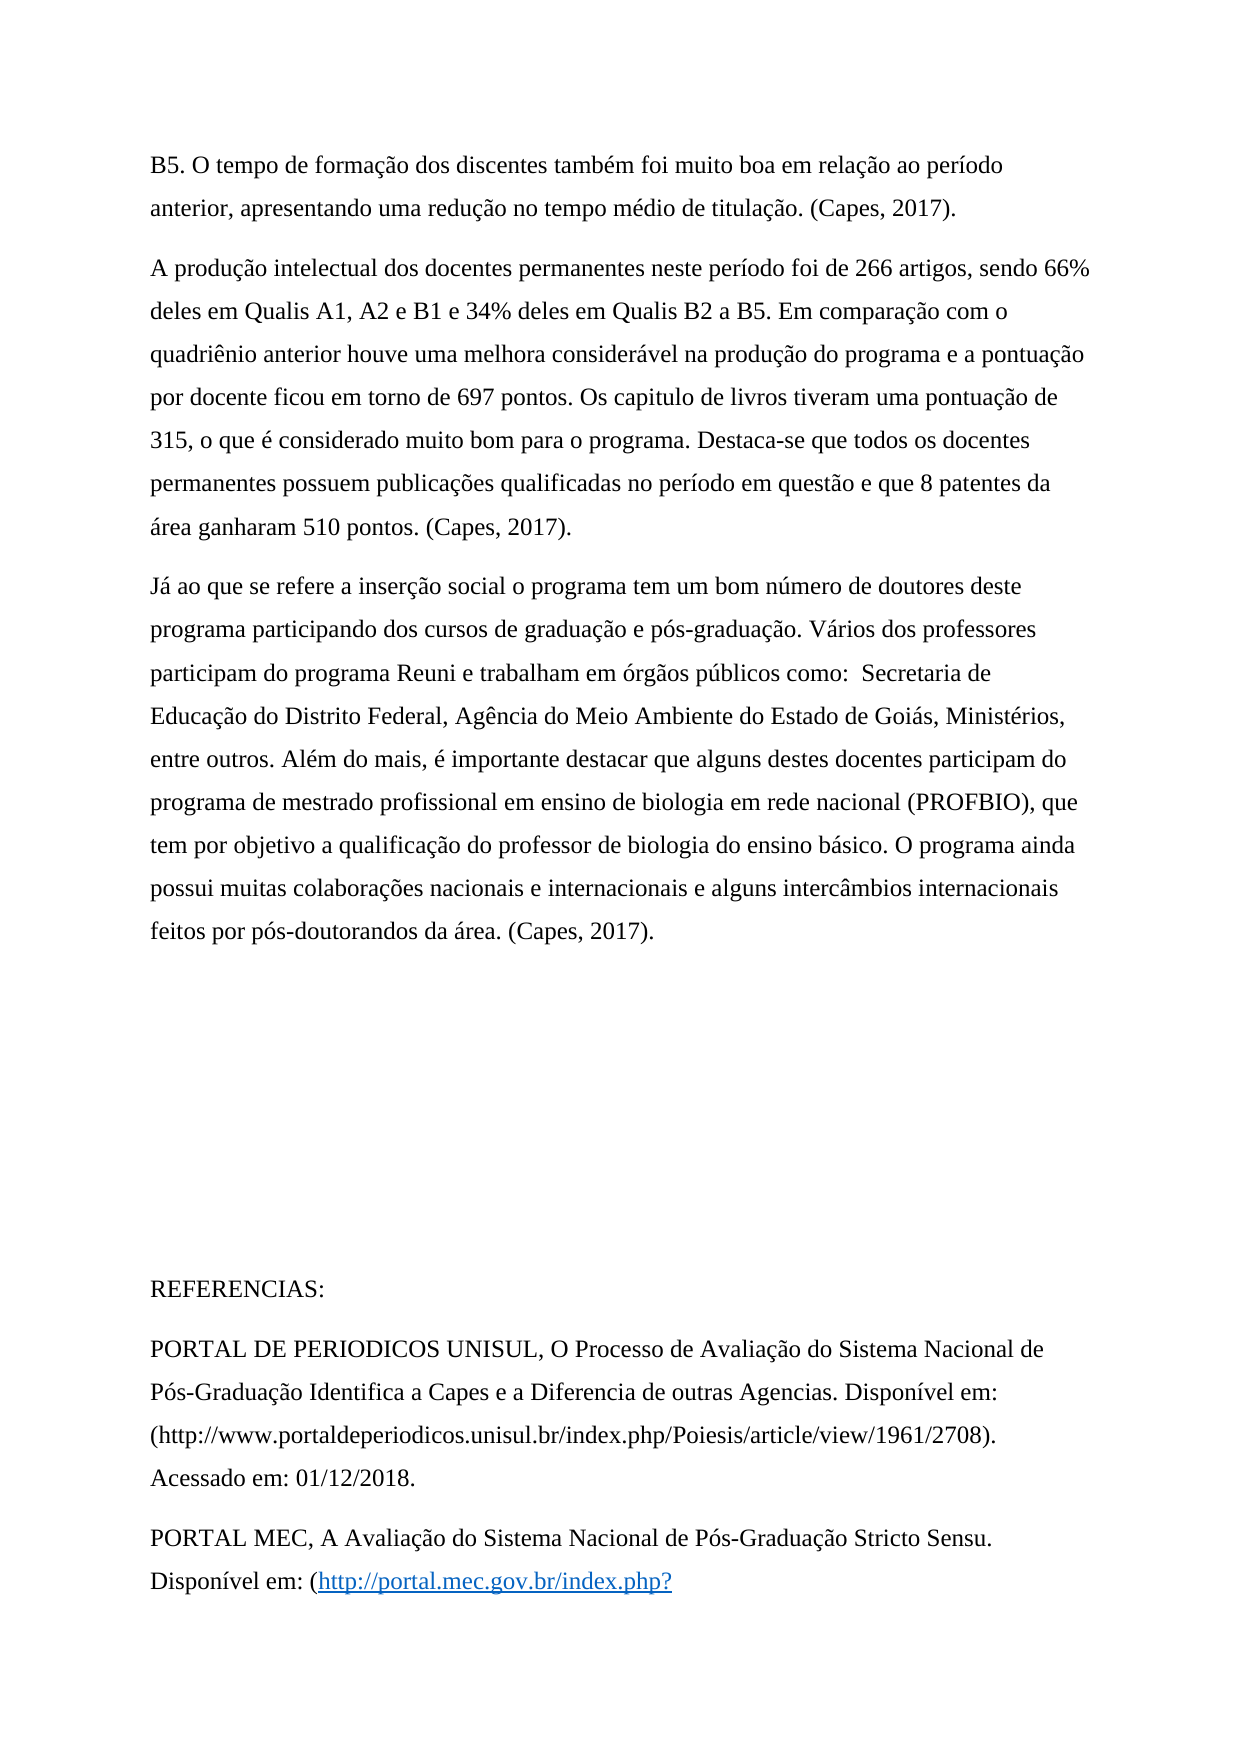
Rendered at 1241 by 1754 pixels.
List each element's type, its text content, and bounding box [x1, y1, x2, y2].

text PORTAL DE PERIODICOS UNISUL, O Processo de Avaliação do Sistema Nacional de Pós-Graduação Identifica a Capes e a Diferencia de outras Agencias. Disponível em: (http://www.portaldeperiodicos.unisul.br/index.php/Poiesis/article/view/1961/2708). Acessado em: 01/12/2018. [150, 1334, 1090, 1492]
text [150, 1523, 1090, 1595]
text Já ao que se refere a inserção social o programa tem um bom número de doutores deste programa participando dos cursos de graduação e pós-graduação. Vários dos professores participam do programa Reuni e trabalham em órgãos públicos como: Secretaria de Educação do Distrito Federal, Agência do Meio Ambiente do Estado de Goiás, Ministérios, entre outros. Além do mais, é importante destacar que alguns destes docentes participam do programa de mestrado profissional em ensino de biologia em rede nacional (PROFBIO), que tem por objetivo a qualificação do professor de biologia do ensino básico. O programa ainda possui muitas colaborações nacionais e internacionais e alguns intercâmbios internacionais feitos por pós-doutorandos da área. (Capes, 2017). [150, 571, 1090, 945]
text A produção intelectual dos docentes permanentes neste período foi de 266 artigos, sendo 66% deles em Qualis A1, A2 e B1 e 34% deles em Qualis B2 a B5. Em comparação com o quadriênio anterior houve uma melhora considerável na produção do programa e a pontuação por docente ficou em torno de 697 pontos. Os capitulo de livros tiveram uma pontuação de 315, o que é considerado muito bom para o programa. Destaca-se que todos os docentes permanentes possuem publicações qualificadas no período em questão e que 8 patentes da área ganharam 510 pontos. (Capes, 2017). [150, 253, 1090, 540]
text REFERENCIAS: [150, 1274, 1090, 1303]
